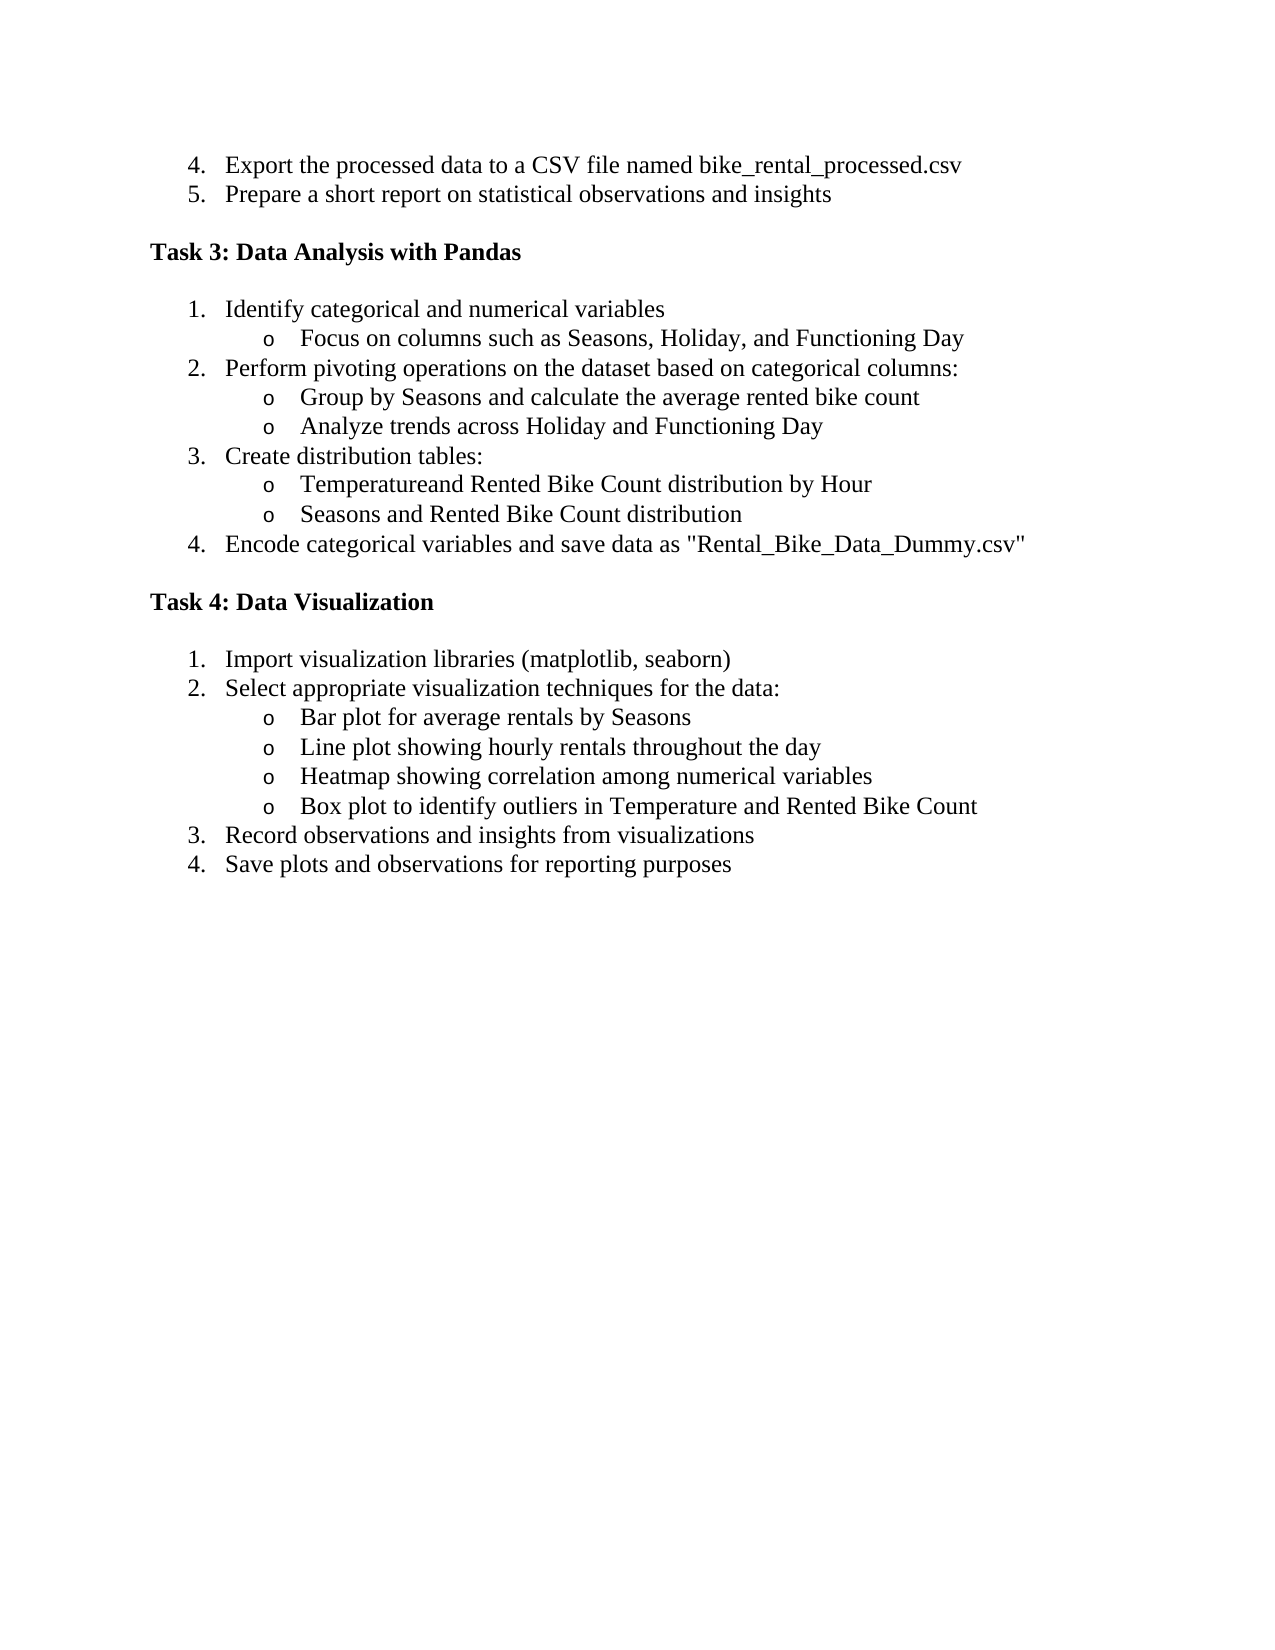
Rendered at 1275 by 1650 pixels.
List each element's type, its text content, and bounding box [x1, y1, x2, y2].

list Export the processed data to a CSV file named bike_rental_processed.csv [187, 150, 1125, 179]
list Record observations and insights from visualizations [187, 820, 1125, 849]
list Encode categorical variables and save data as "Rental_Bike_Data_Dummy.csv" [187, 529, 1125, 557]
list Group by Seasons and calculate the average rented bike count [262, 382, 1125, 411]
list Temperatureand Rented Bike Count distribution by Hour [262, 469, 1125, 499]
list Create distribution tables: [187, 441, 1125, 469]
text Task 4: Data Visualization [150, 587, 1125, 615]
text Task 3: Data Analysis with Pandas [150, 237, 1125, 265]
list Bar plot for average rentals by Seasons [262, 702, 1125, 732]
list Seasons and Rented Bike Count distribution [262, 499, 1125, 529]
list Prepare a short report on statistical observations and insights [187, 179, 1125, 207]
list Select appropriate visualization techniques for the data: [187, 673, 1125, 702]
list Heatmap showing correlation among numerical variables [262, 761, 1125, 791]
list Save plots and observations for reporting purposes [187, 849, 1125, 878]
list Import visualization libraries (matplotlib, seaborn) [187, 644, 1125, 673]
list Box plot to identify outliers in Temperature and Rented Bike Count [262, 791, 1125, 820]
list Identify categorical and numerical variables [187, 294, 1125, 323]
list Focus on columns such as Seasons, Holiday, and Functioning Day [262, 323, 1125, 353]
list Analyze trends across Holiday and Functioning Day [262, 411, 1125, 441]
list Perform pivoting operations on the dataset based on categorical columns: [187, 353, 1125, 382]
list Line plot showing hourly rentals throughout the day [262, 732, 1125, 761]
